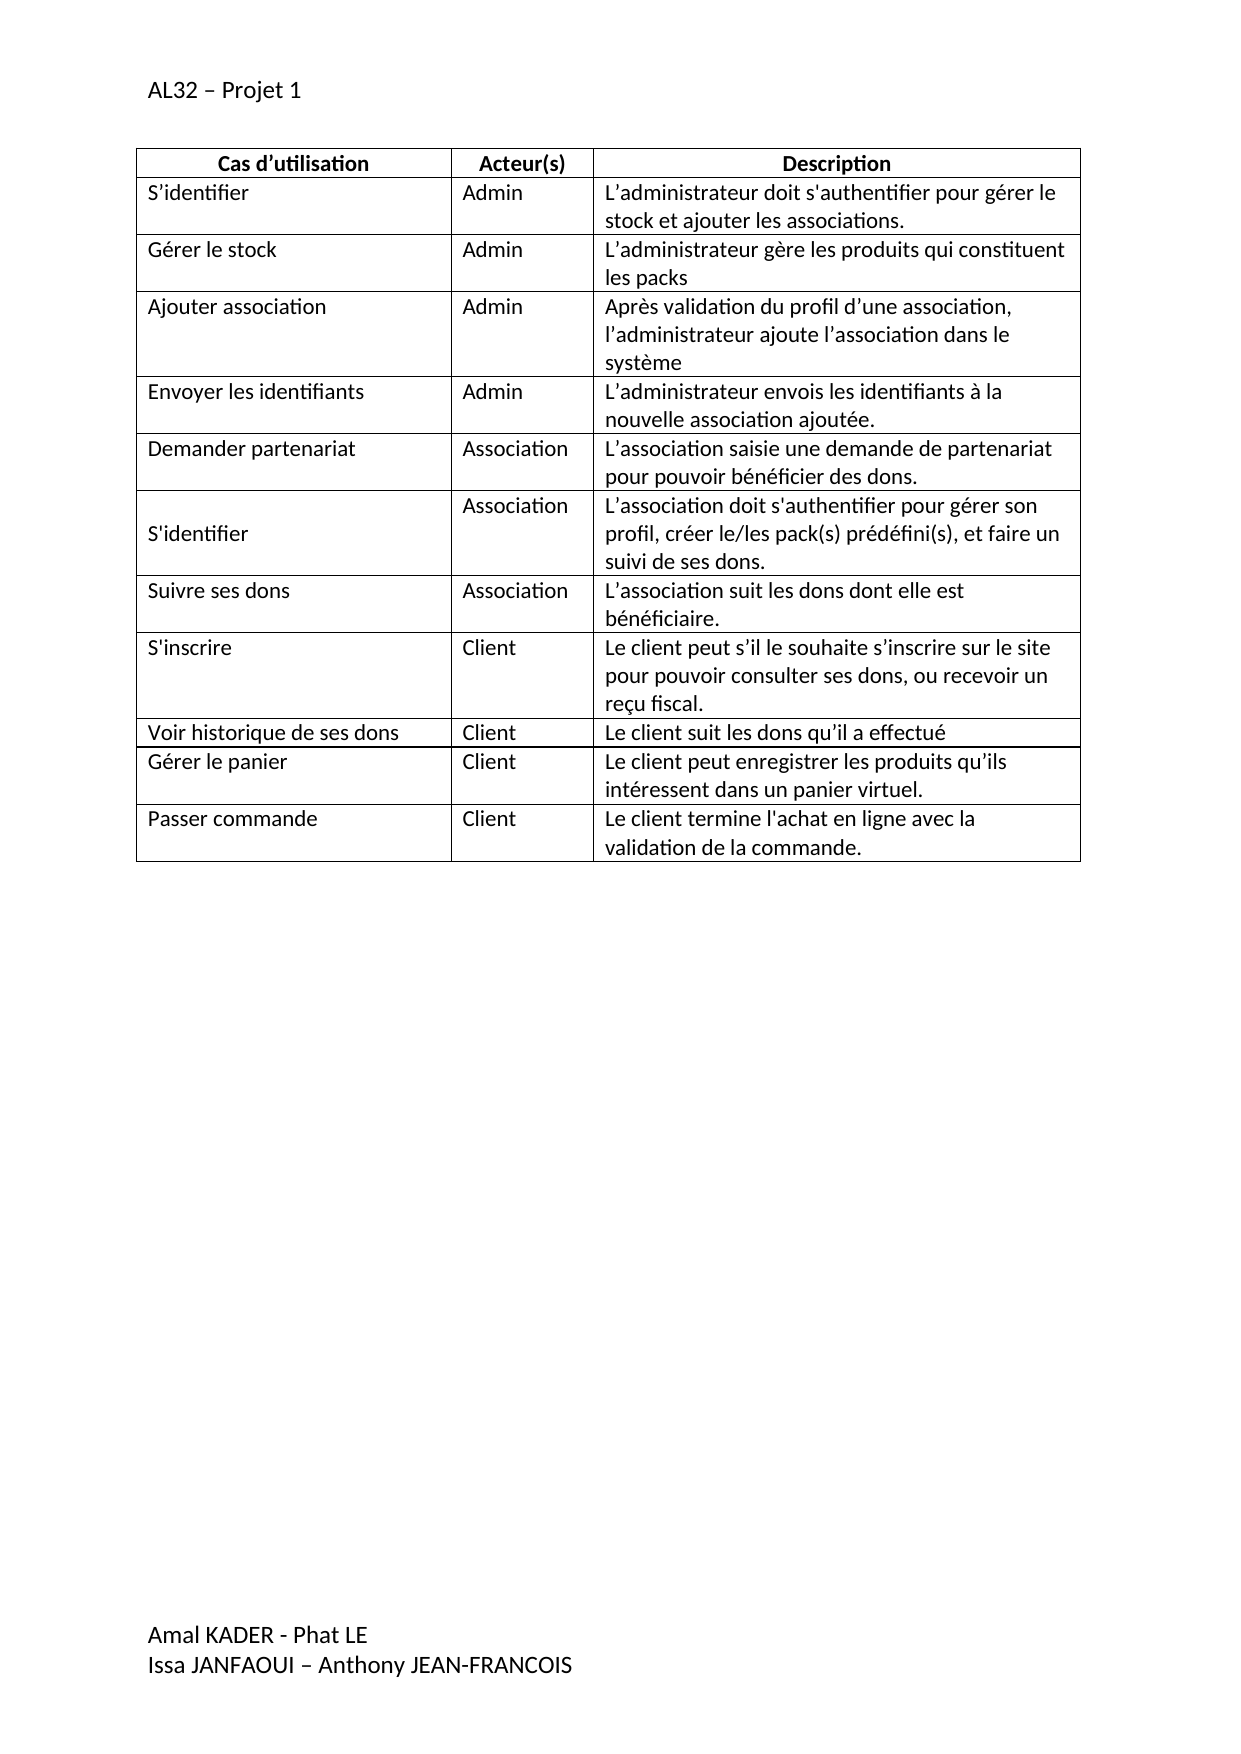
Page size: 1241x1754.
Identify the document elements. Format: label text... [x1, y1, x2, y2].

table_cell Association [452, 434, 593, 490]
table_cell Client [452, 719, 593, 746]
table_cell Association [452, 576, 593, 632]
table_cell Client [452, 805, 593, 861]
table_cell L’administrateur envois les identifiants à la nouvelle association ajoutée. [594, 377, 1080, 433]
table_cell Passer commande [137, 805, 451, 861]
table_cell Le client termine l'achat en ligne avec la validation de la commande. [594, 805, 1080, 861]
table_cell Suivre ses dons [137, 576, 451, 632]
table_cell Admin [452, 178, 593, 234]
table_cell L’association doit s'authentifier pour gérer son profil, créer le/les pack(s) prédéfini(s), et faire un suivi de ses dons. [594, 491, 1080, 575]
table_cell Admin [452, 292, 593, 376]
table_cell S'inscrire [137, 633, 451, 717]
table_cell S'identifier [137, 491, 451, 575]
table_header Description [594, 149, 1080, 177]
table_cell L’administrateur doit s'authentifier pour gérer le stock et ajouter les associations. [594, 178, 1080, 234]
table_header Cas d’utilisation [137, 149, 451, 177]
table_cell Le client peut enregistrer les produits qu’ils intéressent dans un panier virtuel. [594, 748, 1080, 803]
table_cell S’identifier [137, 178, 451, 234]
table_cell Après validation du profil d’une association, l’administrateur ajoute l’association dans le système [594, 292, 1080, 376]
table_header Acteur(s) [452, 149, 593, 177]
table_cell Le client peut s’il le souhaite s’inscrire sur le site pour pouvoir consulter ses dons, ou recevoir un reçu fiscal. [594, 633, 1080, 717]
table_cell Voir historique de ses dons [137, 719, 451, 746]
table_cell Gérer le stock [137, 235, 451, 291]
table_cell L’association saisie une demande de partenariat pour pouvoir bénéficier des dons. [594, 434, 1080, 490]
table_cell L’association suit les dons dont elle est bénéficiaire. [594, 576, 1080, 632]
table_cell Client [452, 633, 593, 717]
table_cell L’administrateur gère les produits qui constituent les packs [594, 235, 1080, 291]
table_cell Client [452, 748, 593, 803]
table_cell Ajouter association [137, 292, 451, 376]
table_cell Association [452, 491, 593, 575]
table_cell Gérer le panier [137, 748, 451, 803]
table_cell Le client suit les dons qu’il a effectué [594, 719, 1080, 746]
table_cell Demander partenariat [137, 434, 451, 490]
table_cell Admin [452, 377, 593, 433]
table_cell Envoyer les identifiants [137, 377, 451, 433]
table_cell Admin [452, 235, 593, 291]
